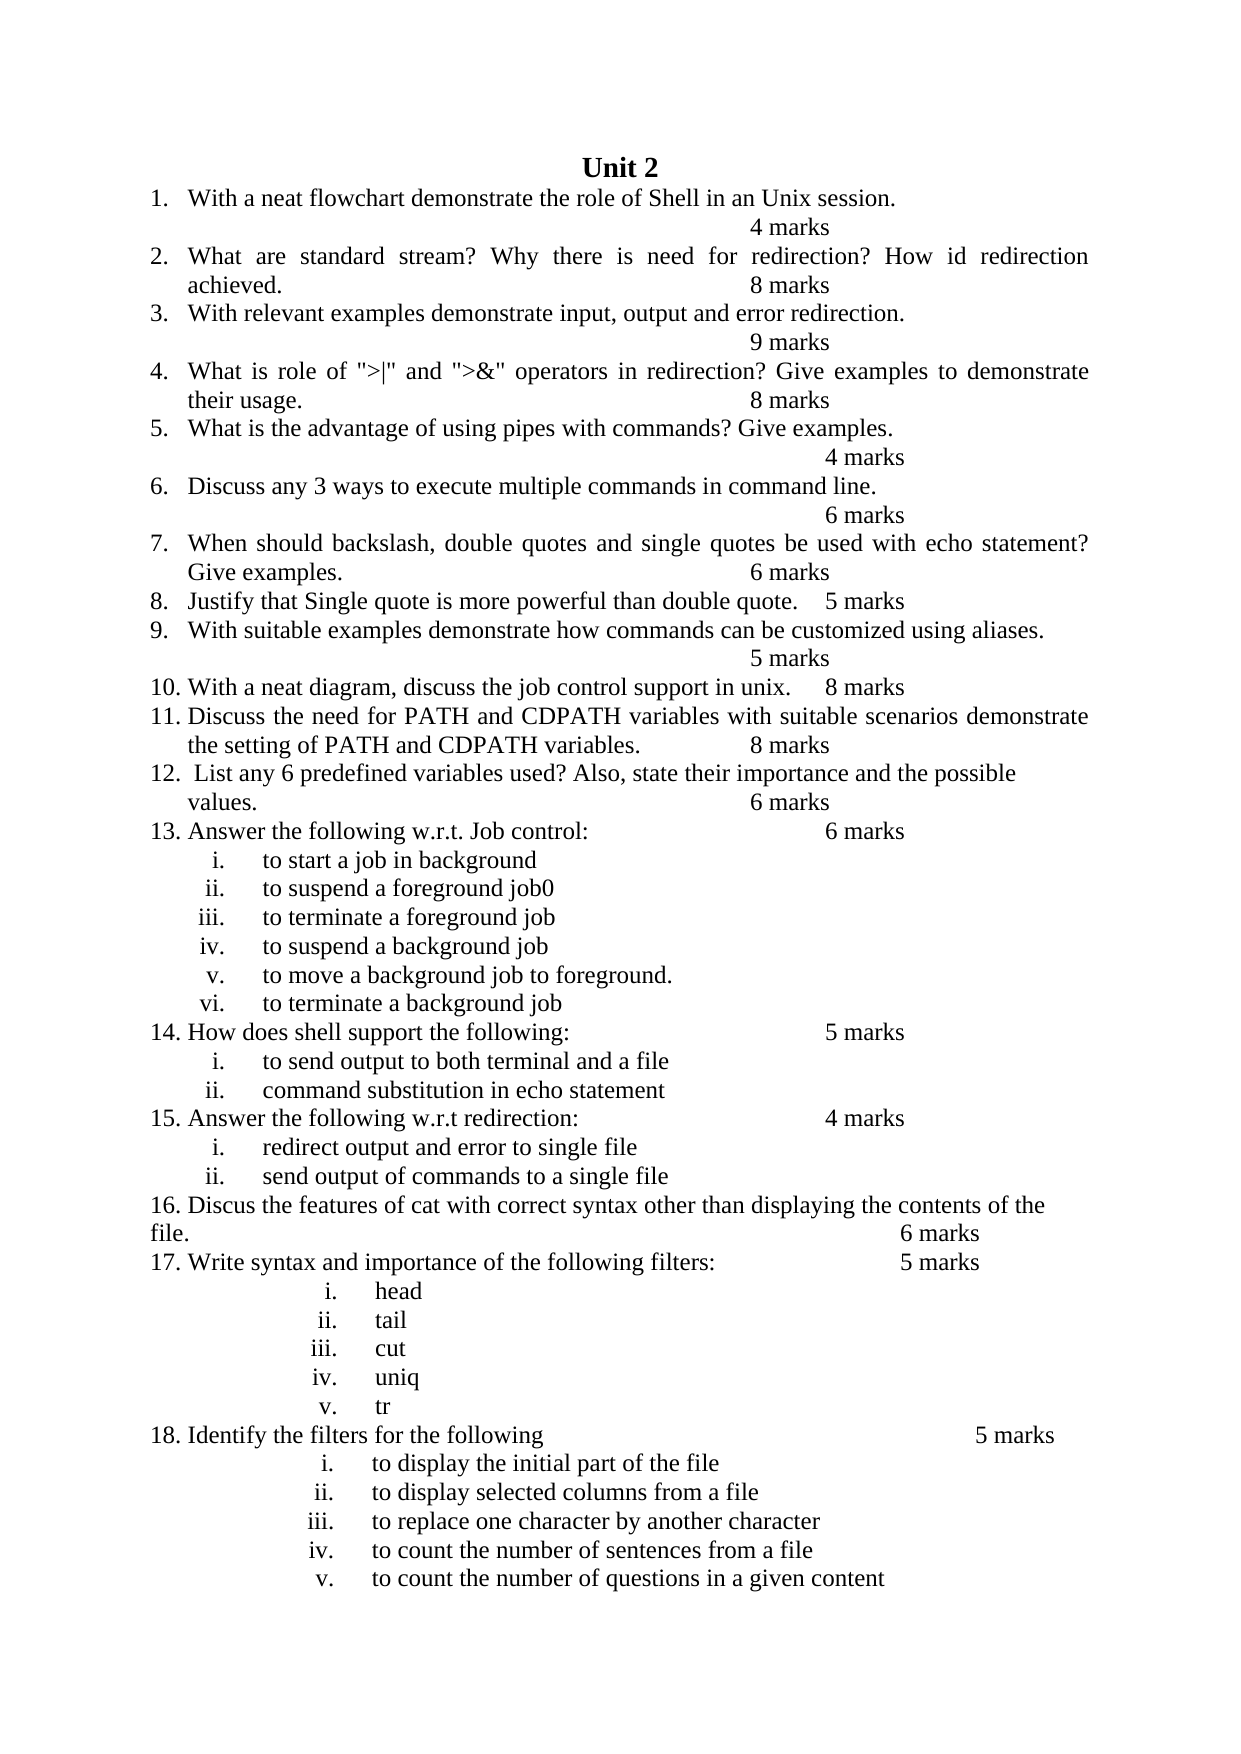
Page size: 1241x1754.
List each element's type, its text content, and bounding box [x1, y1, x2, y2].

list head [337, 1276, 1090, 1305]
list 6 marks [187, 500, 1090, 528]
list With a neat flowchart demonstrate the role of Shell in an Unix session. 4 marks [150, 183, 1090, 241]
list to move a background job to foreground. [225, 960, 1090, 988]
list redirect output and error to single file [225, 1132, 1090, 1161]
list to start a job in background [225, 845, 1090, 873]
list When should backslash, double quotes and single quotes be used with echo statement? Give examples. 6 marks [150, 528, 1090, 586]
list cut [337, 1333, 1090, 1362]
list 4 marks [187, 442, 1090, 471]
list to terminate a background job [225, 988, 1090, 1017]
list What are standard stream? Why there is need for redirection? How id redirection achieved. 8 marks [150, 241, 1090, 298]
list Justify that Single quote is more powerful than double quote. 5 marks [150, 586, 1090, 615]
list command substitution in echo statement [225, 1075, 1090, 1103]
list to terminate a foreground job [225, 902, 1090, 931]
list to count the number of questions in a given content [334, 1563, 1090, 1592]
list What is the advantage of using pipes with commands? Give examples. [150, 413, 1090, 442]
list to suspend a foreground job0 [225, 873, 1090, 902]
list to replace one character by another character [334, 1506, 1090, 1535]
text Unit 2 [150, 150, 1090, 183]
list Answer the following w.r.t. Job control: 6 marks [150, 816, 1090, 845]
list How does shell support the following: 5 marks [150, 1017, 1090, 1046]
list 18. Identify the filters for the following 5 marks [150, 1420, 1090, 1448]
list Discuss any 3 ways to execute multiple commands in command line. [150, 471, 1090, 500]
list With relevant examples demonstrate input, output and error redirection. 9 marks [150, 298, 1090, 356]
list send output of commands to a single file [225, 1161, 1090, 1190]
list to display the initial part of the file [334, 1448, 1090, 1477]
list Answer the following w.r.t redirection: 4 marks [150, 1103, 1090, 1132]
list to suspend a background job [225, 931, 1090, 960]
list 16. Discus the features of cat with correct syntax other than displaying the contents of the file. 6 marks [150, 1190, 1090, 1247]
list What is role of ">|" and ">&" operators in redirection? Give examples to demonstrate their usage. 8 marks [150, 356, 1090, 413]
list to count the number of sentences from a file [334, 1535, 1090, 1563]
list Discuss the need for PATH and CDPATH variables with suitable scenarios demonstrate the setting of PATH and CDPATH variables. 8 marks [150, 701, 1090, 758]
list List any 6 predefined variables used? Also, state their importance and the possible values. 6 marks [150, 758, 1090, 816]
list to send output to both terminal and a file [225, 1046, 1090, 1075]
list uniq [337, 1362, 1090, 1391]
list With a neat diagram, discuss the job control support in unix. 8 marks [150, 672, 1090, 701]
list tail [337, 1305, 1090, 1333]
text 17. Write syntax and importance of the following filters: 5 marks [150, 1247, 1090, 1276]
list tr [337, 1391, 1090, 1420]
list With suitable examples demonstrate how commands can be customized using aliases. 5 marks [150, 615, 1090, 672]
list to display selected columns from a file [334, 1477, 1090, 1506]
